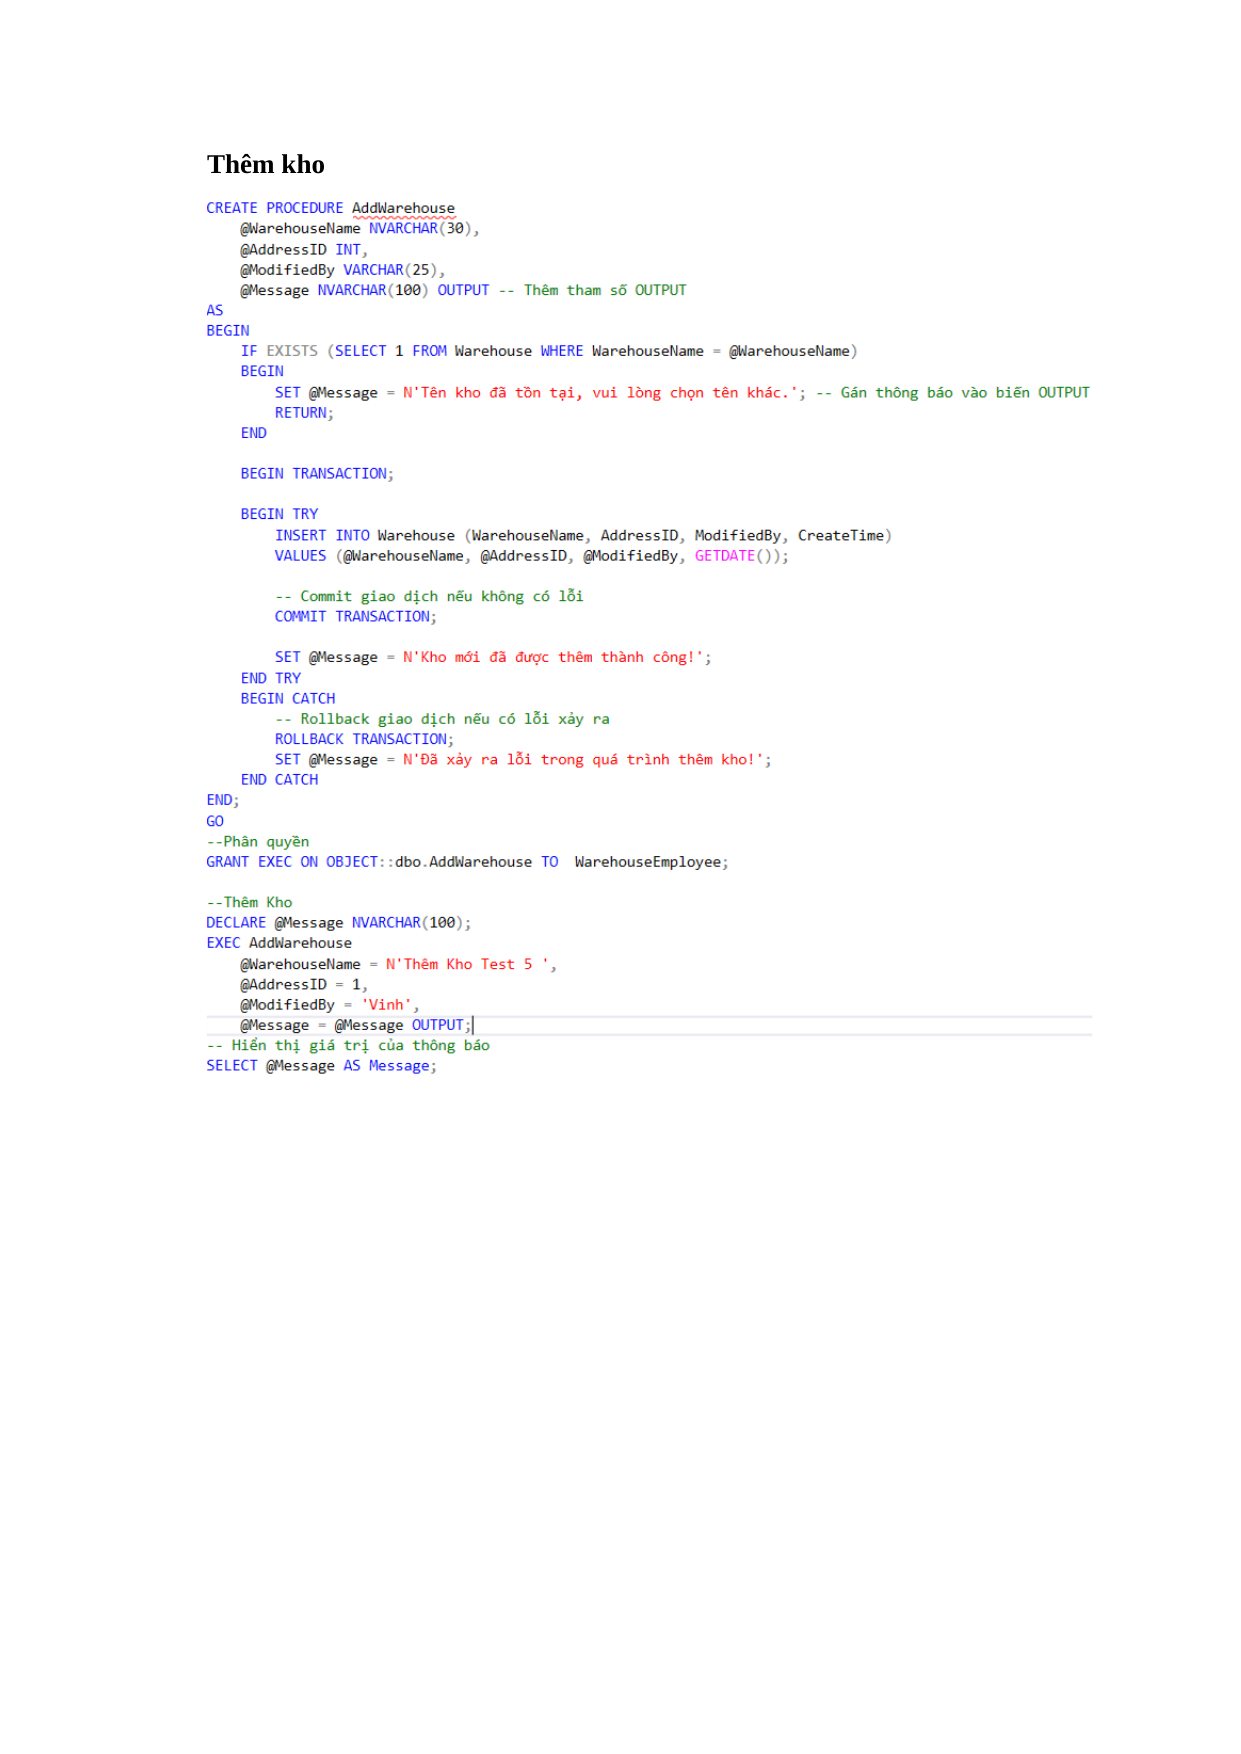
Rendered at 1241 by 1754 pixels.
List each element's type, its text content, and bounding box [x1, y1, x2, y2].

text Thêm kho [207, 148, 1092, 179]
picture [206, 197, 1093, 1079]
